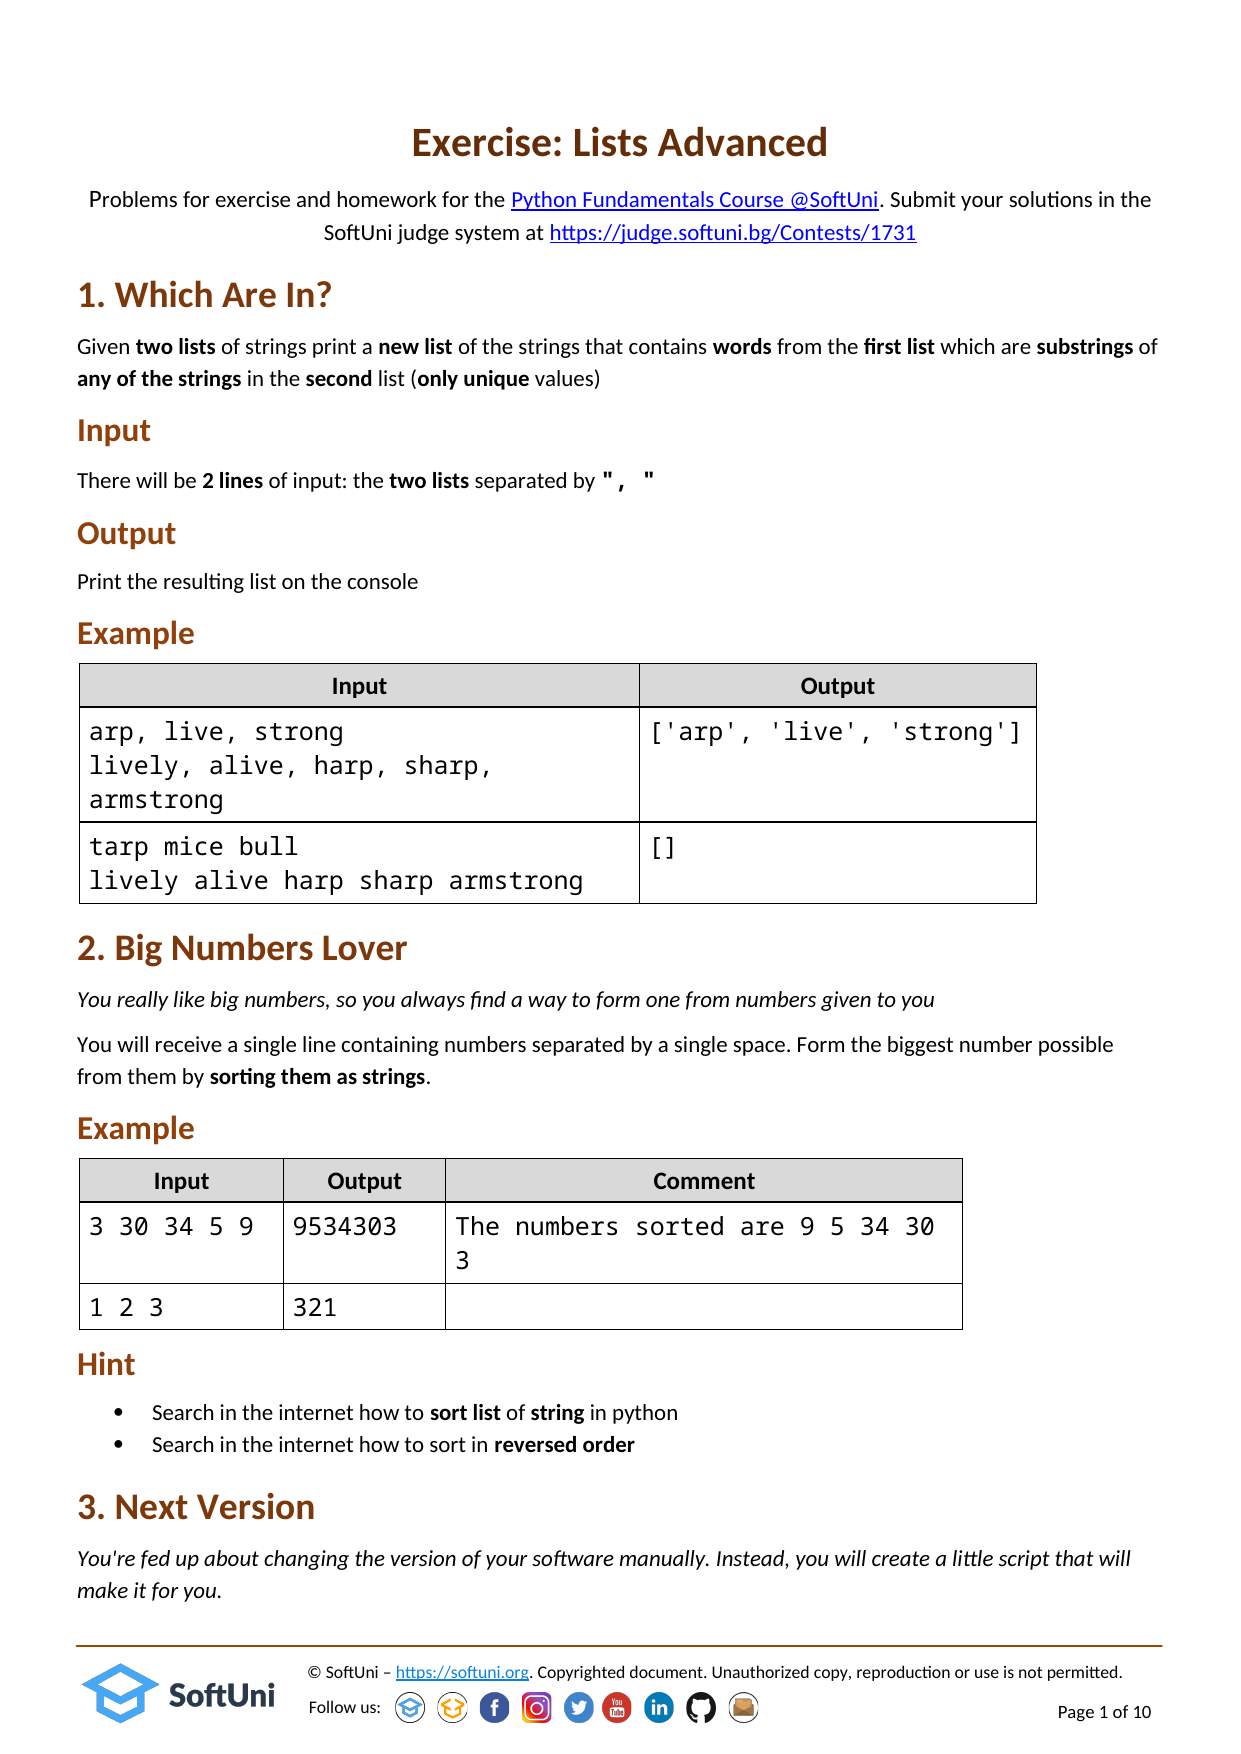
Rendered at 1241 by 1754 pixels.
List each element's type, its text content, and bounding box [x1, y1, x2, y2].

text There will be 2 lines of input: the two lists separated by ", " [77, 464, 1163, 495]
subtitle Big Numbers Lover [77, 924, 1163, 970]
picture [644, 1692, 653, 1701]
table_cell 9534303 [284, 1203, 445, 1282]
subtitle Example [77, 612, 1163, 653]
table_header Input [80, 1159, 283, 1201]
table_cell tarp mice bull lively alive harp sharp armstrong [80, 823, 639, 902]
picture [437, 1692, 468, 1723]
picture [728, 1692, 759, 1723]
table_cell ['arp', 'live', 'strong'] [640, 708, 1036, 821]
picture [564, 1692, 594, 1723]
table_header Comment [446, 1159, 962, 1201]
subtitle Next Version [77, 1483, 1163, 1529]
subtitle Exercise: Lists Advanced [77, 116, 1163, 167]
subtitle Which Are In? [77, 271, 1163, 317]
picture [602, 1692, 632, 1723]
subtitle Input [77, 409, 1163, 449]
text Print the resulting list on the console [77, 567, 1163, 595]
table_cell [446, 1284, 962, 1329]
table_cell 321 [284, 1284, 445, 1329]
text Given two lists of strings print a new list of the strings that contains words from the first list which are substrings of any of the strings in the second list (only unique values) [77, 332, 1163, 392]
table_header Output [284, 1159, 445, 1201]
text You really like big numbers, so you always find a way to form one from numbers given to you [77, 985, 1163, 1013]
list Search in the internet how to sort list of string in python [114, 1398, 1163, 1426]
picture [665, 1692, 674, 1701]
subtitle Hint [77, 1343, 1163, 1384]
subtitle Output [77, 512, 1163, 553]
table_cell 1 2 3 [80, 1284, 283, 1329]
table_cell The numbers sorted are 9 5 34 30 3 [446, 1203, 962, 1282]
picture [665, 1714, 674, 1723]
text You're fed up about changing the version of your software manually. Instead, you will create a little script that will make it for you. [77, 1544, 1163, 1604]
table_cell [] [640, 823, 1036, 902]
picture [686, 1692, 716, 1723]
picture [395, 1692, 425, 1723]
picture [658, 1705, 667, 1714]
table_cell 3 30 34 5 9 [80, 1203, 283, 1282]
text Problems for exercise and homework for the Python Fundamentals Course @SoftUni. Submit your solutions in the SoftUni judge system at https://judge.softuni.bg/Contests/1731 [77, 183, 1163, 246]
table_cell arp, live, strong lively, alive, harp, sharp, armstrong [80, 708, 639, 821]
picture [75, 1658, 281, 1729]
list Search in the internet how to sort in reversed order [114, 1430, 1163, 1458]
picture [479, 1692, 510, 1723]
picture [644, 1714, 653, 1723]
picture [522, 1692, 552, 1723]
table_header Input [80, 664, 639, 706]
subtitle Example [77, 1107, 1163, 1148]
text You will receive a single line containing numbers separated by a single space. Form the biggest number possible from them by sorting them as strings. [77, 1030, 1163, 1090]
table_header Output [640, 664, 1036, 706]
